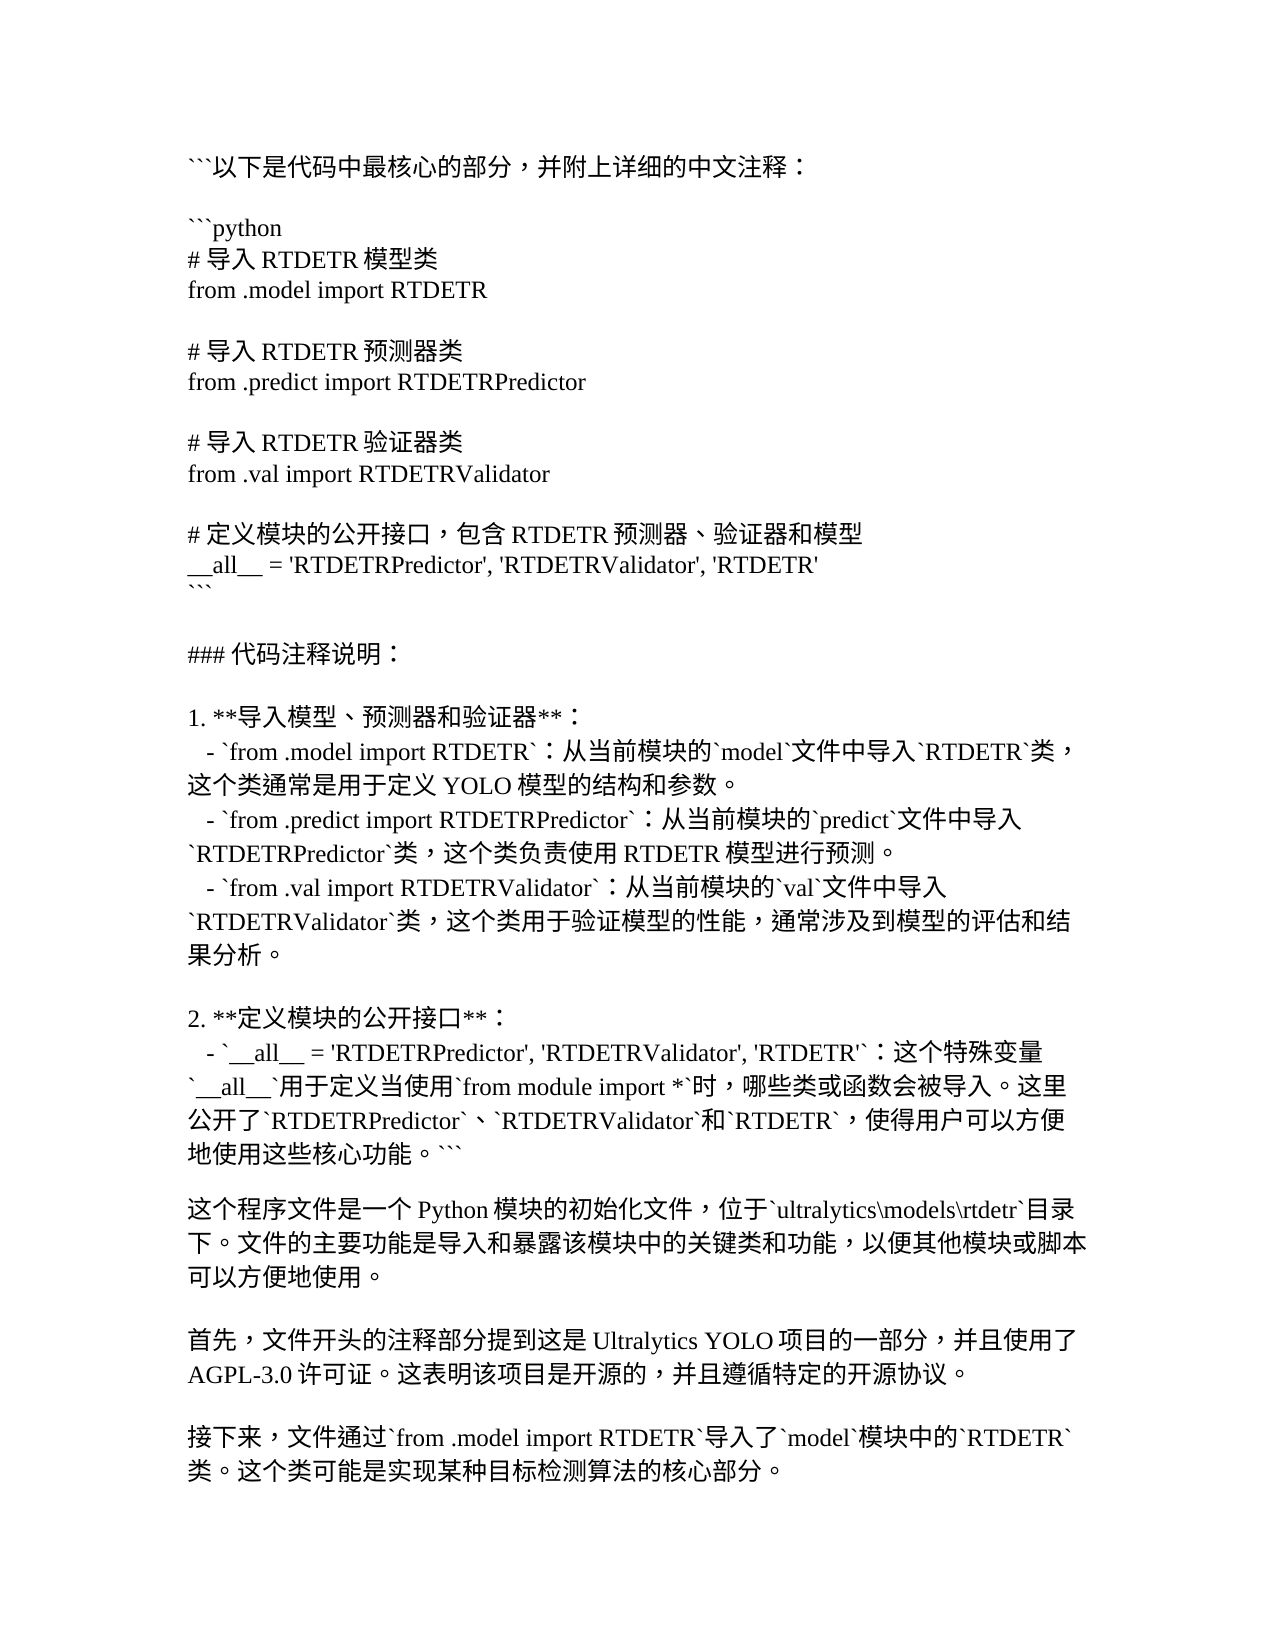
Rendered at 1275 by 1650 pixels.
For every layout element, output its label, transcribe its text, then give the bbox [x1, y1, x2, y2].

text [187, 1192, 1087, 1488]
text ```以下是代码中最核心的部分，并附上详细的中文注释： ```python # 导入RTDETR模型类 from .model import RTDETR # 导入RTDETR预测器类 from .predict import RTDETRPredictor # 导入RTDETR验证器类 from .val import RTDETRValidator # 定义模块的公开接口，包含RTDETR预测器、验证器和模型 __all__ = 'RTDETRPredictor', 'RTDETRValidator', 'RTDETR' ``` ### 代码注释说明： 1. **导入模型、预测器和验证器**： - `from .model import RTDETR`：从当前模块的`model`文件中导入`RTDETR`类，这个类通常是用于定义YOLO模型的结构和参数。 - `from .predict import RTDETRPredictor`：从当前模块的`predict`文件中导入`RTDETRPredictor`类，这个类负责使用RTDETR模型进行预测。 - `from .val import RTDETRValidator`：从当前模块的`val`文件中导入`RTDETRValidator`类，这个类用于验证模型的性能，通常涉及到模型的评估和结果分析。 2. **定义模块的公开接口**： - `__all__ = 'RTDETRPredictor', 'RTDETRValidator', 'RTDETR'`：这个特殊变量`__all__`用于定义当使用`from module import *`时，哪些类或函数会被导入。这里公开了`RTDETRPredictor`、`RTDETRValidator`和`RTDETR`，使得用户可以方便地使用这些核心功能。``` [187, 150, 1087, 1171]
